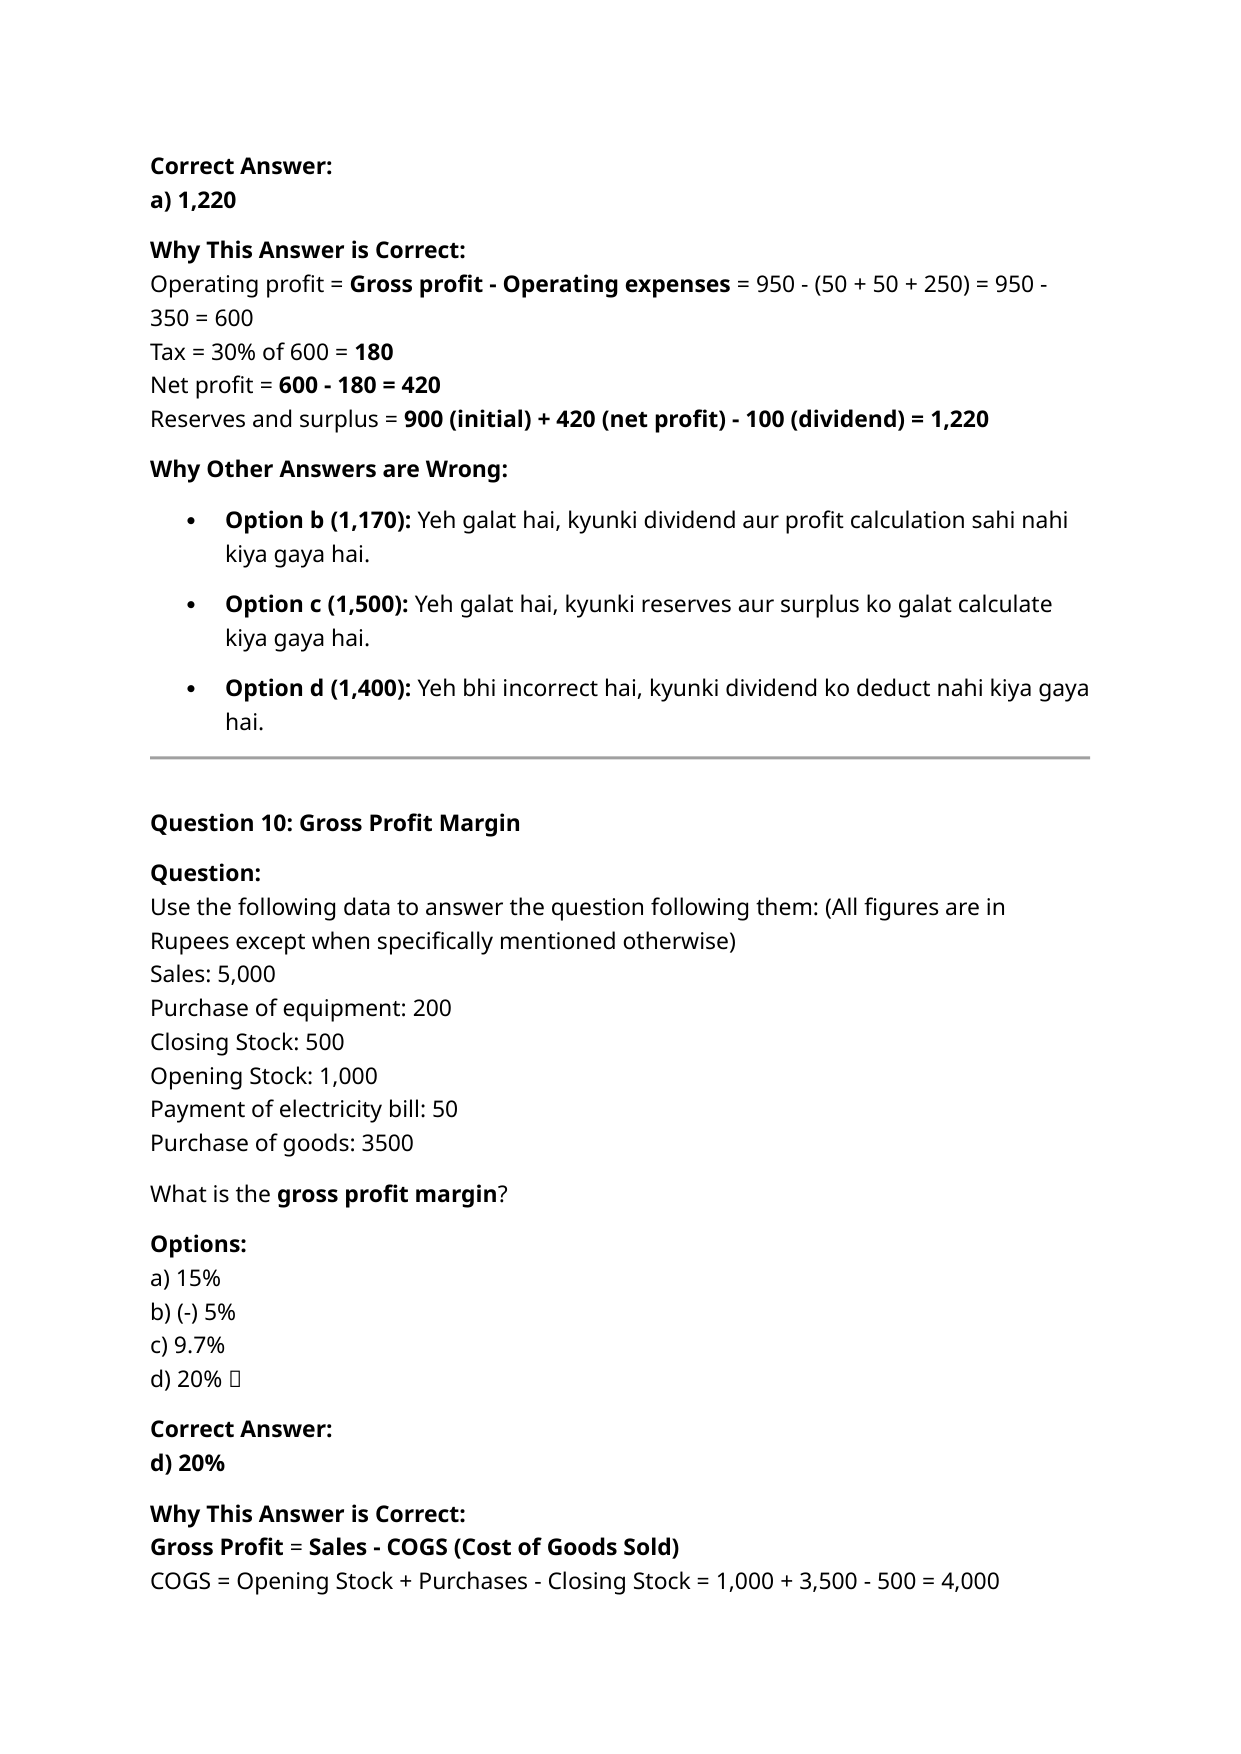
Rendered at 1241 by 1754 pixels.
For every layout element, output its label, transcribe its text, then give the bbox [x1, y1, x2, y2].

text Correct Answer: a) 1,220 [150, 150, 1090, 215]
text Why This Answer is Correct: Operating profit = Gross profit - Operating expenses = 950 - (50 + 50 + 250) = 950 - 350 = 600 Tax = 30% of 600 = 180 Net profit = 600 - 180 = 420 Reserves and surplus = 900 (initial) + 420 (net profit) - 100 (dividend) = 1,220 [150, 234, 1090, 434]
text What is the gross profit margin? [150, 1177, 1090, 1209]
text Why Other Answers are Wrong: [150, 453, 1090, 484]
list Option c (1,500): Yeh galat hai, kyunki reserves aur surplus ko galat calculate kiya gaya hai. [187, 588, 1090, 653]
text Question 10: Gross Profit Margin [150, 807, 1090, 838]
text Correct Answer: d) 20% [150, 1413, 1090, 1478]
list Option d (1,400): Yeh bhi incorrect hai, kyunki dividend ko deduct nahi kiya gaya hai. [187, 672, 1090, 737]
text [150, 1497, 1090, 1596]
text Options: a) 15% b) (-) 5% c) 9.7% d) 20% ✅ [150, 1228, 1090, 1394]
list Option b (1,170): Yeh galat hai, kyunki dividend aur profit calculation sahi nahi kiya gaya hai. [187, 504, 1090, 569]
text Question: Use the following data to answer the question following them: (All figures are in Rupees except when specifically mentioned otherwise) Sales: 5,000 Purchase of equipment: 200 Closing Stock: 500 Opening Stock: 1,000 Payment of electricity bill: 50 Purchase of goods: 3500 [150, 857, 1090, 1158]
